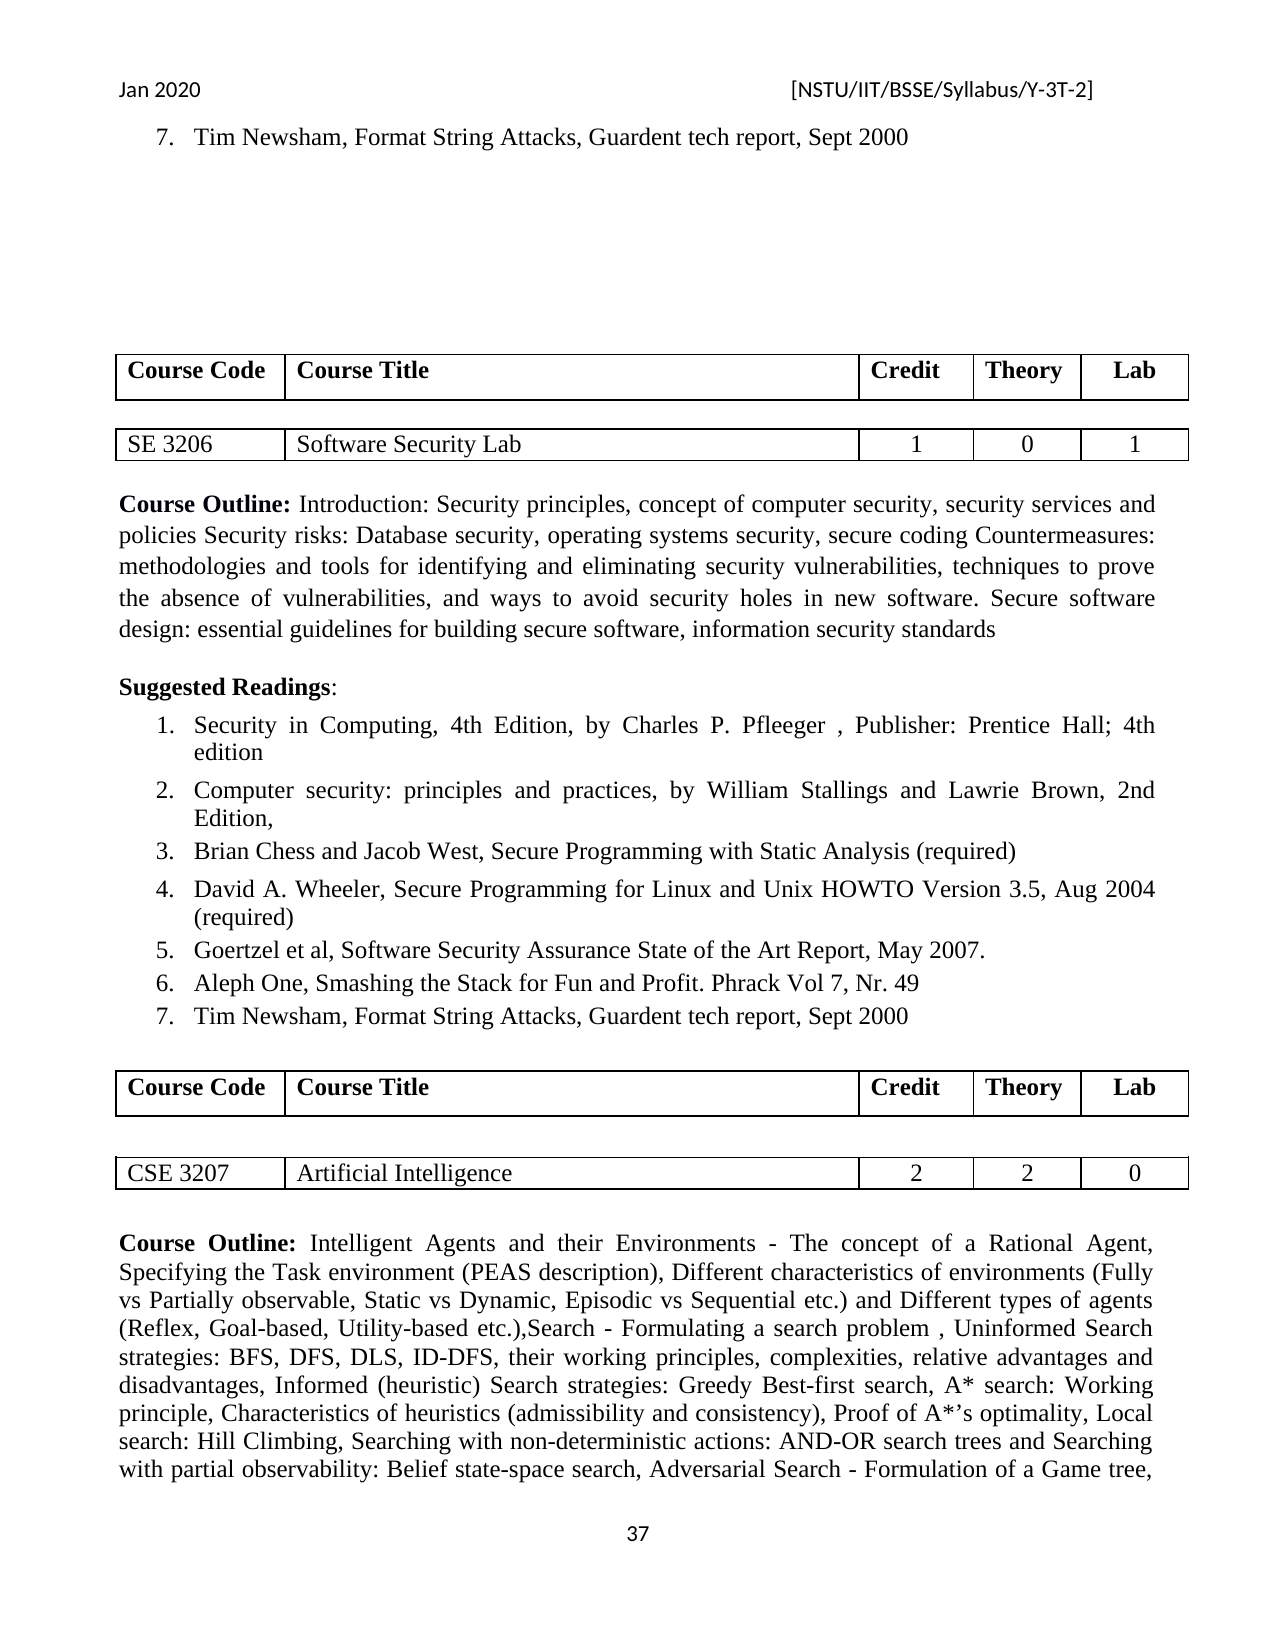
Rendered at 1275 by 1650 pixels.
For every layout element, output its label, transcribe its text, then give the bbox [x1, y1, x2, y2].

table_header CSE 3207 [117, 1158, 284, 1188]
table_header Theory [974, 355, 1080, 399]
list Computer security: principles and practices, by William Stallings and Lawrie Brown, 2nd Edition, [156, 777, 1156, 832]
table_header 1 [860, 430, 973, 460]
list Brian Chess and Jacob West, Secure Programming with Static Analysis (required) [156, 836, 1156, 865]
table_header 2 [974, 1158, 1080, 1188]
table_header Credit [860, 355, 973, 399]
table_header 0 [1082, 1158, 1188, 1188]
text Suggested Readings: [119, 672, 1156, 701]
table_header 2 [860, 1158, 973, 1188]
table_header SE 3206 [117, 430, 284, 460]
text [119, 1229, 1154, 1483]
table_header Lab [1082, 1072, 1188, 1115]
table_header Course Title [286, 1072, 858, 1115]
text Course Outline: Introduction: Security principles, concept of computer security, security services and policies Security risks: Database security, operating systems security, secure coding Countermeasures: methodologies and tools for identifying and eliminating security vulnerabilities, techniques to prove the absence of vulnerabilities, and ways to avoid security holes in new software. Secure software design: essential guidelines for building secure software, information security standards [119, 489, 1156, 643]
table_header Artificial Intelligence [286, 1158, 858, 1188]
list Tim Newsham, Format String Attacks, Guardent tech report, Sept 2000 [156, 122, 1156, 151]
table_header 0 [974, 430, 1080, 460]
list Security in Computing, 4th Edition, by Charles P. Pfleeger , Publisher: Prentice Hall; 4th edition [156, 711, 1156, 766]
table_header Theory [974, 1072, 1080, 1115]
table_header Credit [860, 1072, 973, 1115]
table_header Lab [1082, 355, 1188, 399]
table_header Software Security Lab [286, 430, 858, 460]
table_header 1 [1082, 430, 1188, 460]
list Aleph One, Smashing the Stack for Fun and Profit. Phrack Vol 7, Nr. 49 [156, 968, 1156, 996]
list Tim Newsham, Format String Attacks, Guardent tech report, Sept 2000 [156, 1001, 1156, 1029]
table_header Course Code [117, 355, 284, 399]
table_header Course Code [117, 1072, 284, 1115]
table_header Course Title [286, 355, 858, 399]
list David A. Wheeler, Secure Programming for Linux and Unix HOWTO Version 3.5, Aug 2004 (required) [156, 875, 1156, 930]
list Goertzel et al, Software Security Assurance State of the Art Report, May 2007. [156, 935, 1156, 963]
